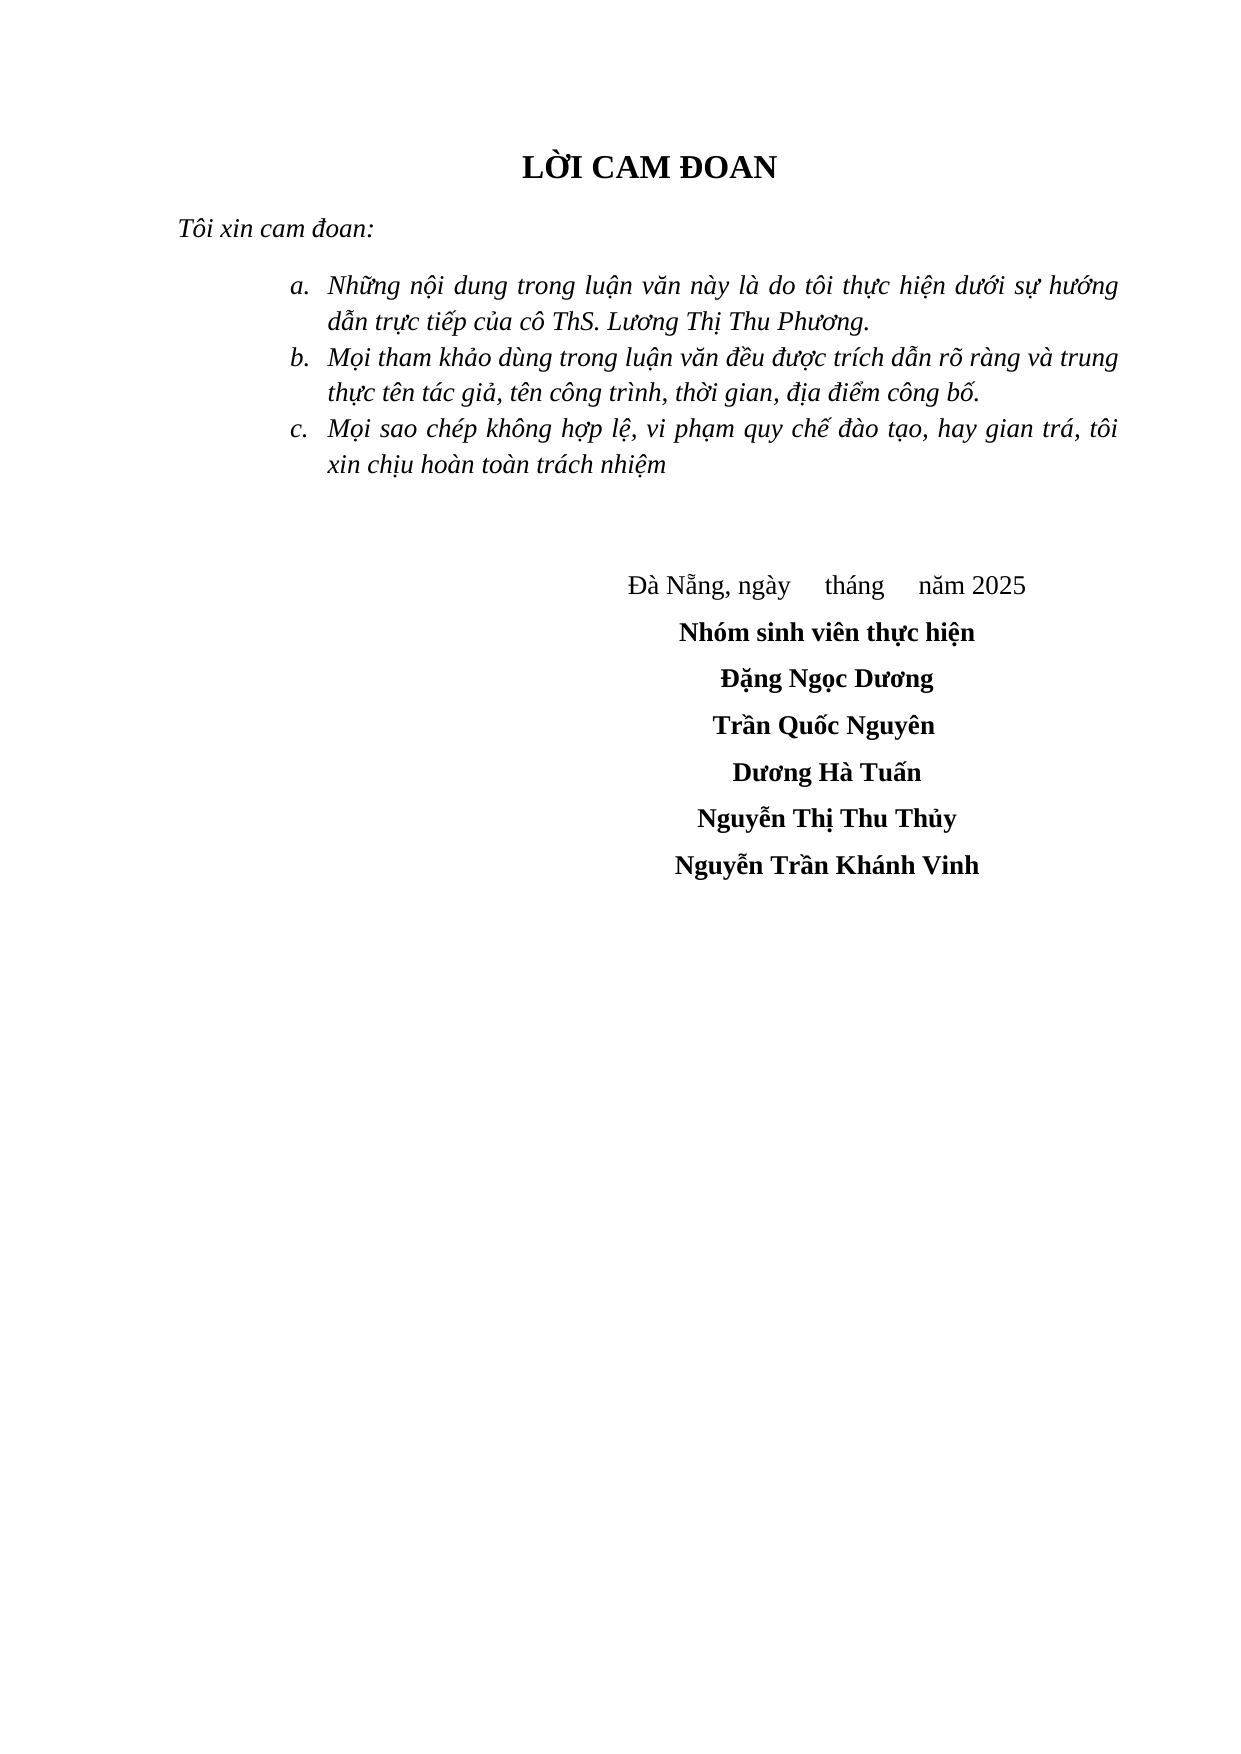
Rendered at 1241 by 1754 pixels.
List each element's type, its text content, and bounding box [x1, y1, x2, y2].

text LỜI CAM ĐOAN [177, 148, 1122, 186]
list Mọi sao chép không hợp lệ, vi phạm quy chế đào tạo, hay gian trá, tôi xin chịu hoàn toàn trách nhiệm [290, 412, 1122, 479]
text Đặng Ngọc Dương [177, 663, 1122, 694]
text Dương Hà Tuấn [177, 756, 1122, 787]
text Tôi xin cam đoan: [177, 213, 1122, 244]
list Mọi tham khảo dùng trong luận văn đều được trích dẫn rõ ràng và trung thực tên tác giả, tên công trình, thời gian, địa điểm công bố. [290, 341, 1122, 407]
text Nguyễn Thị Thu Thủy [177, 803, 1122, 834]
text Nhóm sinh viên thực hiện [177, 616, 1122, 647]
text Đà Nẵng, ngày tháng năm 2025 [177, 569, 1122, 600]
text Trần Quốc Nguyên [177, 709, 1122, 740]
text Nguyễn Trần Khánh Vinh [177, 849, 1122, 880]
list Những nội dung trong luận văn này là do tôi thực hiện dưới sự hướng dẫn trực tiếp của cô ThS. Lương Thị Thu Phương. [290, 269, 1122, 336]
